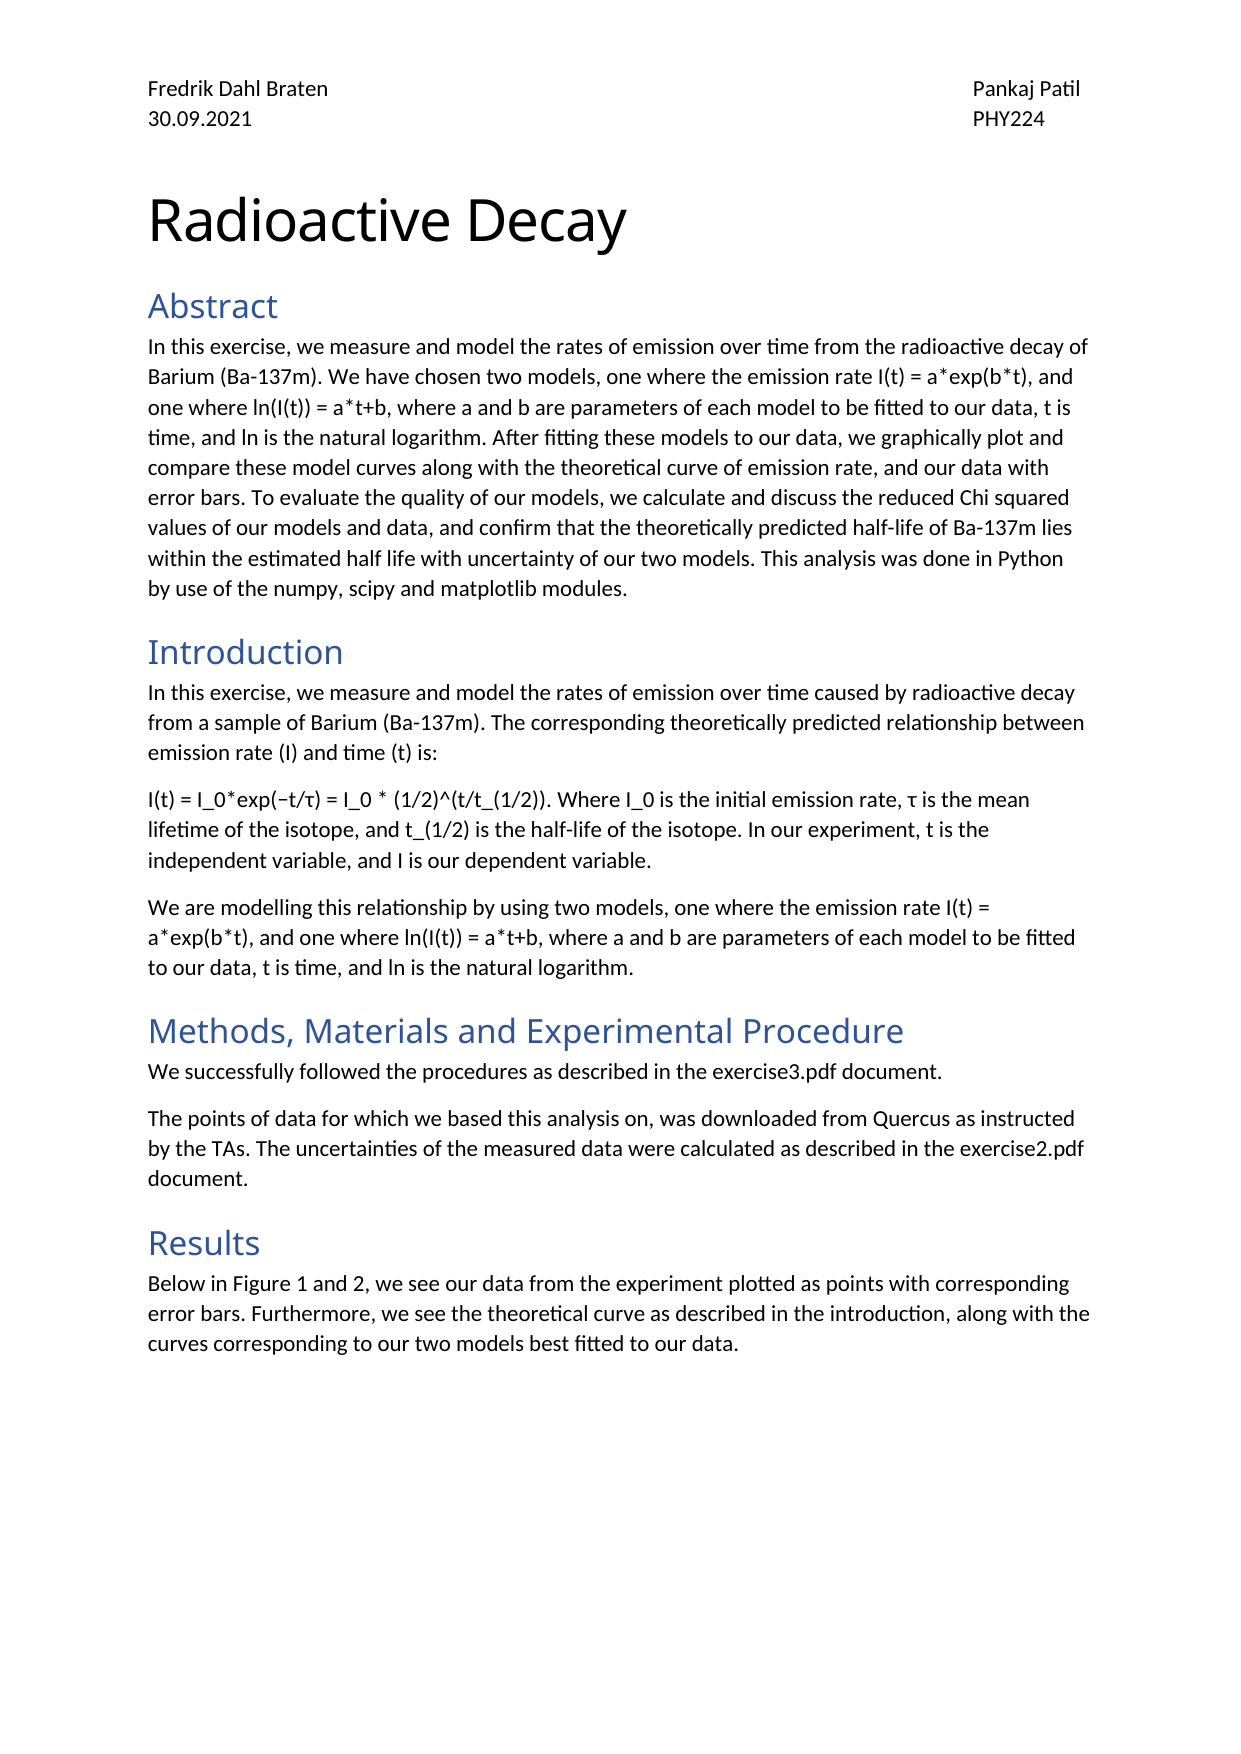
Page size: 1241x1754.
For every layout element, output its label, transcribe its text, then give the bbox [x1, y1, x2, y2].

subtitle Results [148, 1220, 1093, 1265]
title Radioactive Decay [148, 179, 1093, 258]
subtitle Methods, Materials and Experimental Procedure [148, 1008, 1093, 1054]
text In this exercise, we measure and model the rates of emission over time from the radioactive decay of Barium (Ba-137m). We have chosen two models, one where the emission rate I(t) = a*exp(b*t), and one where ln(I(t)) = a*t+b, where a and b are parameters of each model to be fitted to our data, t is time, and ln is the natural logarithm. After fitting these models to our data, we graphically plot and compare these model curves along with the theoretical curve of emission rate, and our data with error bars. To evaluate the quality of our models, we calculate and discuss the reduced Chi squared values of our models and data, and confirm that the theoretically predicted half-life of Ba-137m lies within the estimated half life with uncertainty of our two models. This analysis was done in Python by use of the numpy, scipy and matplotlib modules. [148, 332, 1093, 602]
text Below in Figure 1 and 2, we see our data from the experiment plotted as points with corresponding error bars. Furthermore, we see the theoretical curve as described in the introduction, along with the curves corresponding to our two models best fitted to our data. [148, 1269, 1093, 1357]
text We are modelling this relationship by using two models, one where the emission rate I(t) = a*exp(b*t), and one where ln(I(t)) = a*t+b, where a and b are parameters of each model to be fitted to our data, t is time, and ln is the natural logarithm. [148, 893, 1093, 981]
text In this exercise, we measure and model the rates of emission over time caused by radioactive decay from a sample of Barium (Ba-137m). The corresponding theoretically predicted relationship between emission rate (I) and time (t) is: [148, 678, 1093, 767]
text I(t) = I_0*exp(−t/τ) = I_0 * (1/2)^(t/t_(1/2)). Where I_0 is the initial emission rate, τ is the mean lifetime of the isotope, and t_(1/2) is the half-life of the isotope. In our experiment, t is the independent variable, and I is our dependent variable. [148, 785, 1093, 874]
subtitle Abstract [148, 283, 1093, 329]
text The points of data for which we based this analysis on, was downloaded from Quercus as instructed by the TAs. The uncertainties of the measured data were calculated as described in the exercise2.pdf document. [148, 1104, 1093, 1193]
text We successfully followed the procedures as described in the exercise3.pdf document. [148, 1057, 1093, 1085]
subtitle Introduction [148, 629, 1093, 674]
